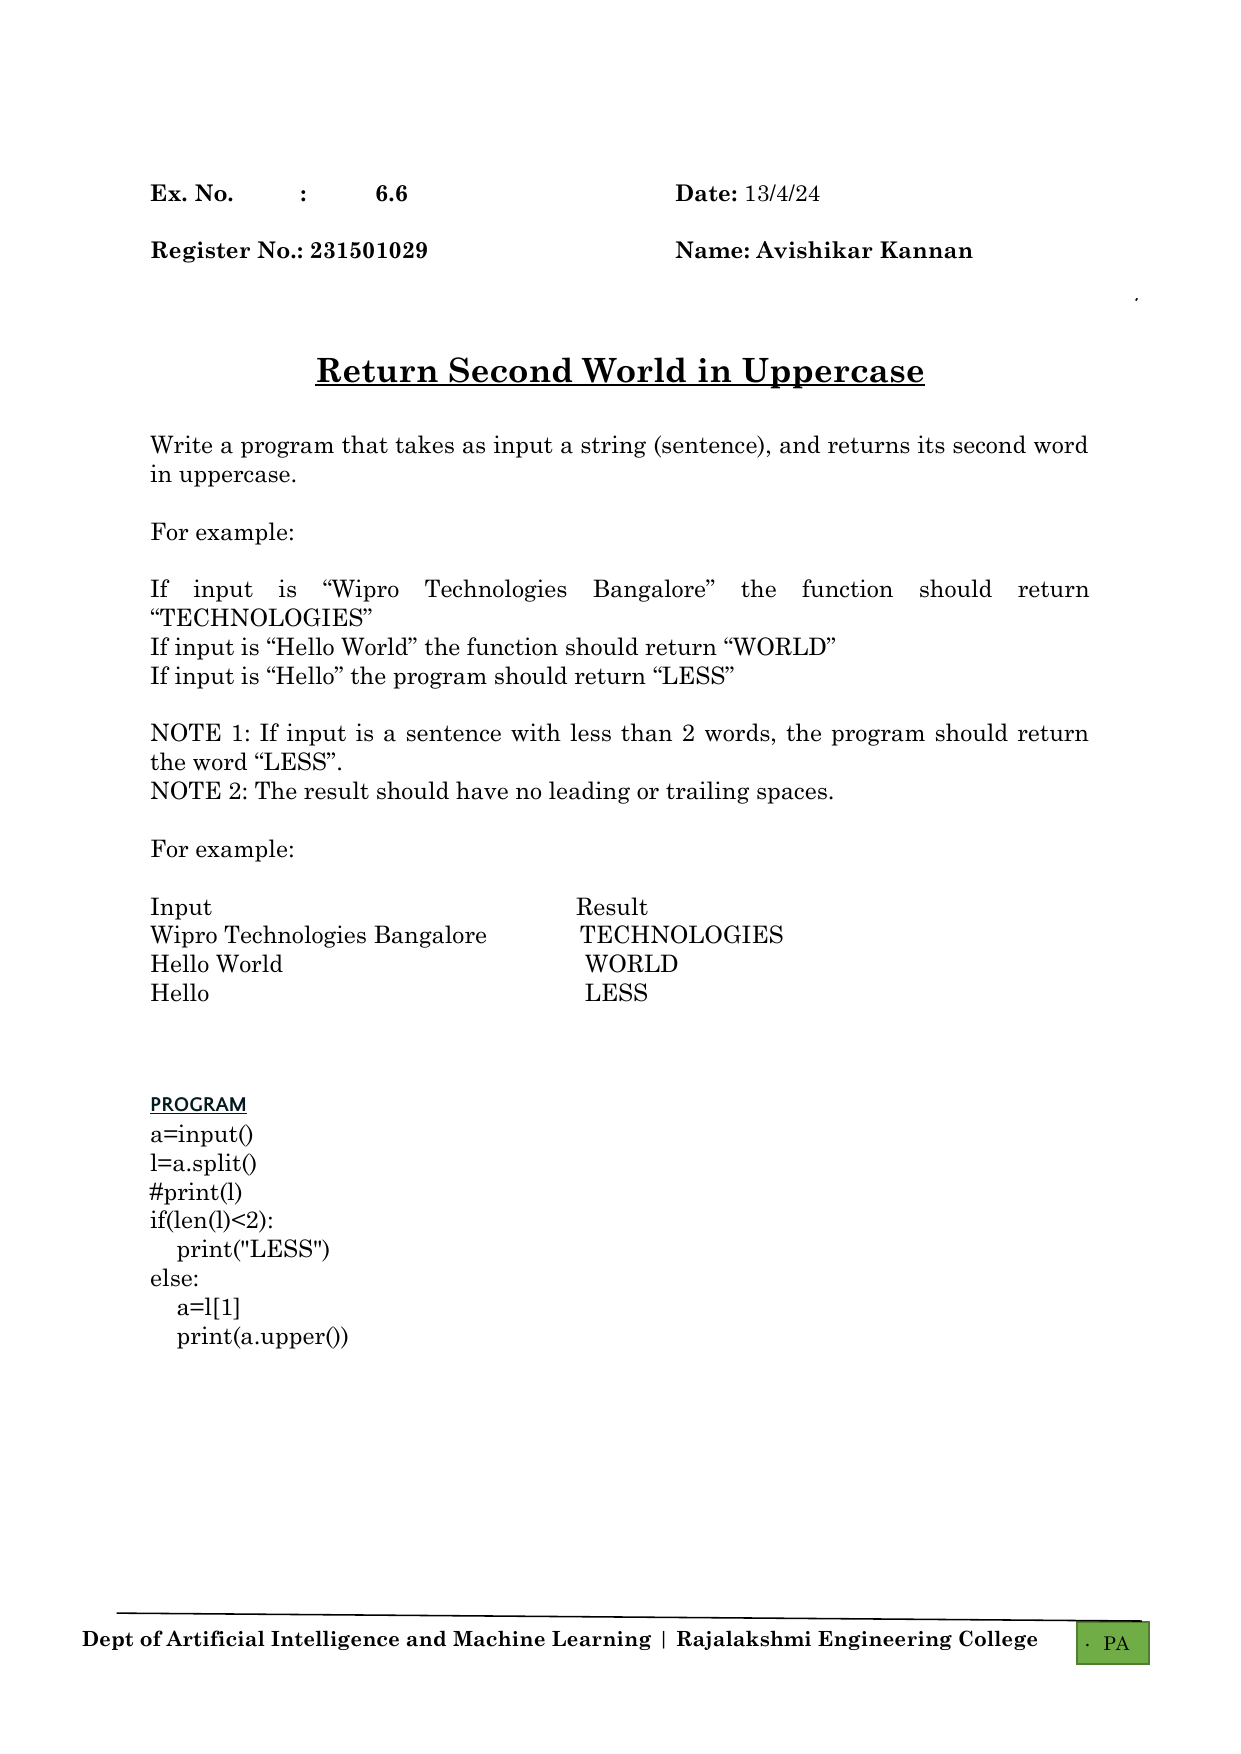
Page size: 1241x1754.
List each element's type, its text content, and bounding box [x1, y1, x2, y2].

text Ex. No. : 6.6 Date: 13/4/24 [150, 179, 1090, 207]
text NOTE 1: If input is a sentence with less than 2 words, the program should return the word “LESS”. [150, 718, 1090, 776]
text l=a.split() [150, 1147, 1090, 1176]
text Return Second World in Uppercase [150, 349, 1090, 389]
text For example: [150, 834, 1090, 862]
text #print(l) [150, 1176, 1090, 1205]
text a=l[1] [150, 1292, 1090, 1321]
text PROGRAM [150, 1093, 1090, 1116]
text For example: [150, 516, 1090, 545]
text Hello World WORLD [150, 949, 1090, 978]
text a=input() [150, 1118, 1090, 1147]
text Hello LESS [150, 978, 1090, 1007]
text else: [150, 1263, 1090, 1292]
text if(len(l)<2): [150, 1205, 1090, 1234]
text NOTE 2: The result should have no leading or trailing spaces. [150, 776, 1090, 805]
text Wipro Technologies Bangalore TECHNOLOGIES [150, 920, 1090, 949]
text If input is “Hello World” the function should return “WORLD” [150, 632, 1090, 661]
text Input Result [150, 891, 1090, 920]
text Write a program that takes as input a string (sentence), and returns its second word in uppercase. [150, 430, 1090, 487]
text print("LESS") [150, 1234, 1090, 1263]
text print(a.upper()) [150, 1321, 1090, 1349]
text Register No.: 231501029 Name: Avishikar Kannan [150, 236, 1090, 263]
text If input is “Hello” the program should return “LESS” [150, 661, 1090, 689]
text If input is “Wipro Technologies Bangalore” the function should return “TECHNOLOGIES” [150, 574, 1090, 632]
